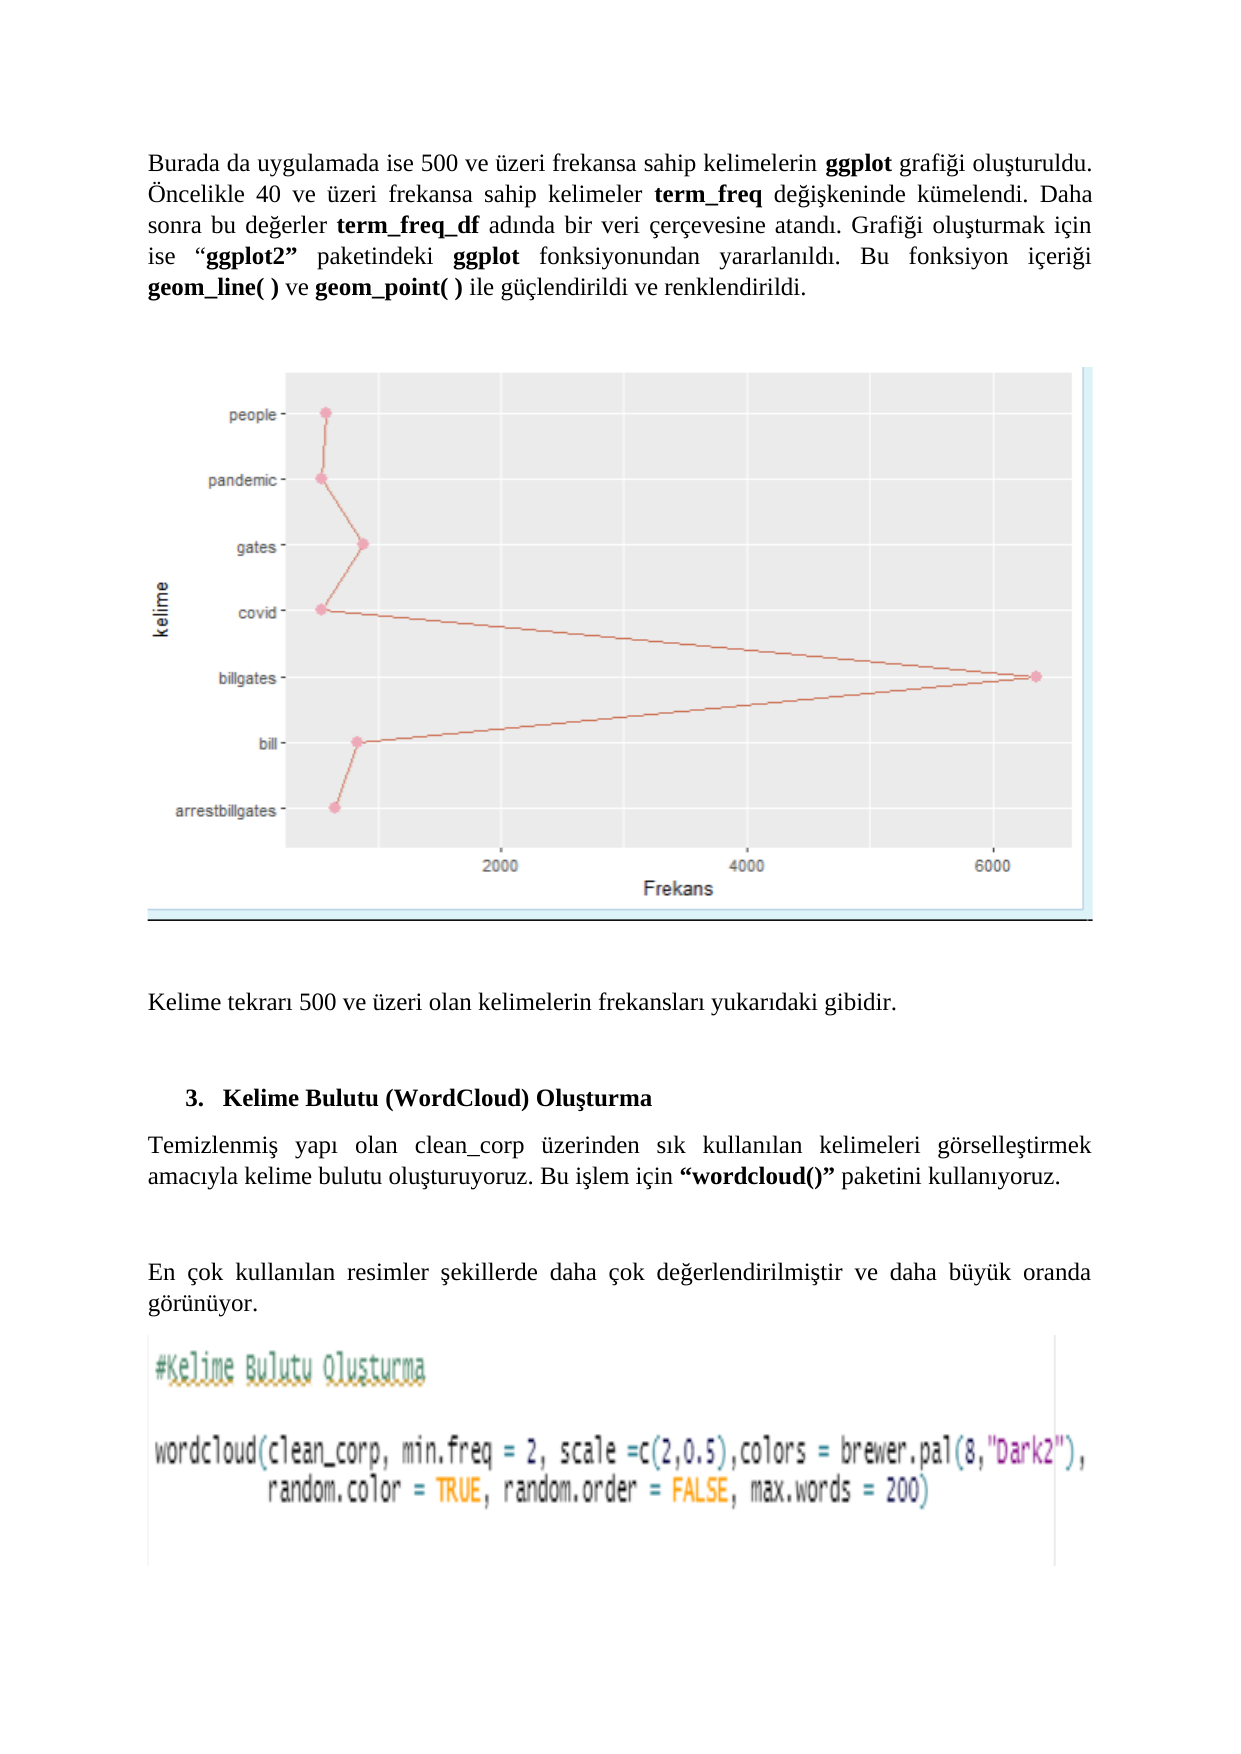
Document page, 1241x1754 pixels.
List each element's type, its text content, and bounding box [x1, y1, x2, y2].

picture [147, 1335, 1139, 1566]
text Temizlenmiş yapı olan clean_corp üzerinden sık kullanılan kelimeleri görselleştirmek amacıyla kelime bulutu oluşturuyoruz. Bu işlem için “wordcloud()” paketini kullanıyoruz. [148, 1130, 1093, 1190]
list Kelime Bulutu (WordCloud) Oluşturma [185, 1083, 1093, 1111]
picture [147, 367, 1093, 921]
text Kelime tekrarı 500 ve üzeri olan kelimelerin frekansları yukarıdaki gibidir. [148, 987, 1093, 1016]
text En çok kullanılan resimler şekillerde daha çok değerlendirilmiştir ve daha büyük oranda görünüyor. [148, 1257, 1093, 1317]
text Burada da uygulamada ise 500 ve üzeri frekansa sahip kelimelerin ggplot grafiği oluşturuldu. Öncelikle 40 ve üzeri frekansa sahip kelimeler term_freq değişkeninde kümelendi. Daha sonra bu değerler term_freq_df adında bir veri çerçevesine atandı. Grafiği oluşturmak için ise “ggplot2” paketindeki ggplot fonksiyonundan yararlanıldı. Bu fonksiyon içeriği geom_line( ) ve geom_point( ) ile güçlendirildi ve renklendirildi. [148, 148, 1093, 301]
